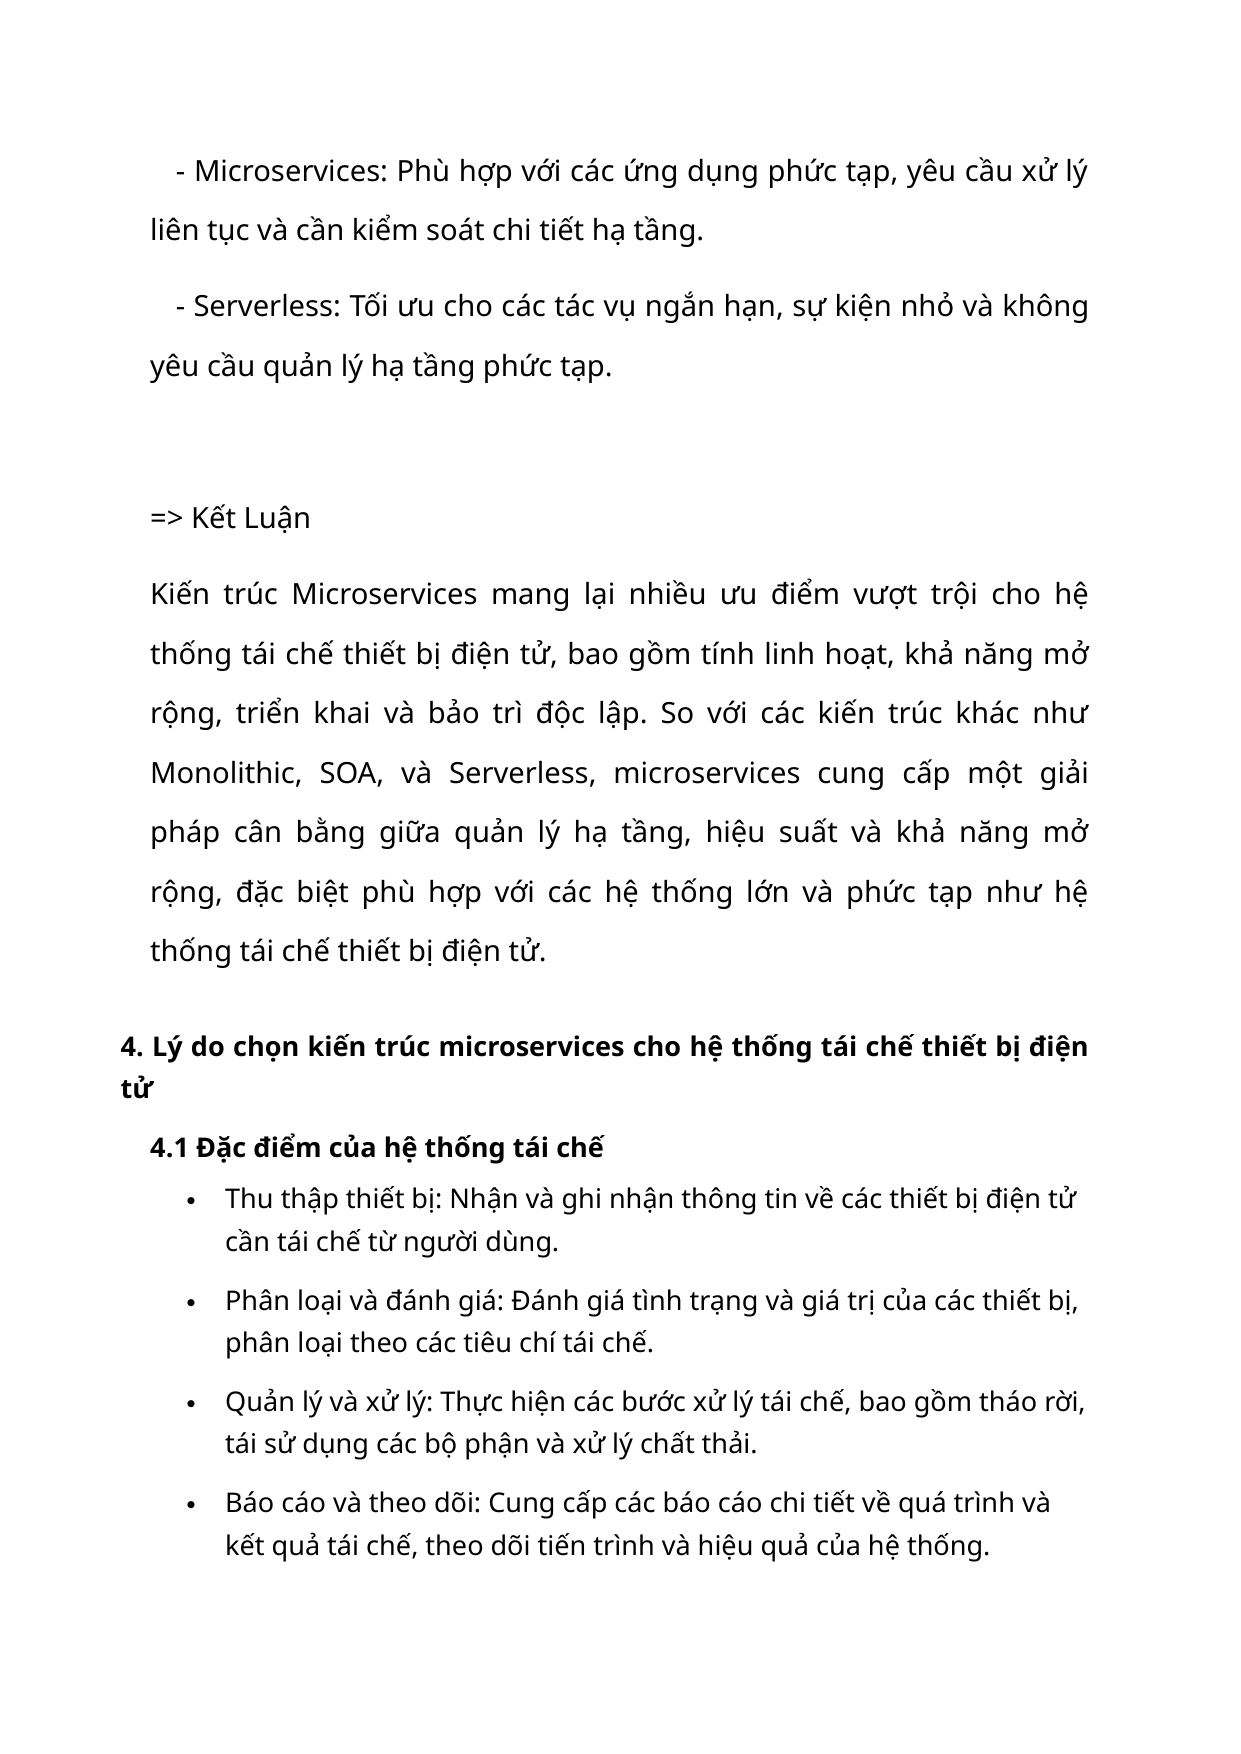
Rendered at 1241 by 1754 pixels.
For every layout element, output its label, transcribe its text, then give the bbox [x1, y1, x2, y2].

list Phân loại và đánh giá: Đánh giá tình trạng và giá trị của các thiết bị, phân loại theo các tiêu chí tái chế. [187, 1281, 1090, 1360]
text => Kết Luận [150, 497, 1090, 537]
subtitle 4.1 Đặc điểm của hệ thống tái chế [150, 1129, 1090, 1166]
subtitle 4. Lý do chọn kiến trúc microservices cho hệ thống tái chế thiết bị điện tử [120, 1027, 1090, 1107]
list Quản lý và xử lý: Thực hiện các bước xử lý tái chế, bao gồm tháo rời, tái sử dụng các bộ phận và xử lý chất thải. [187, 1382, 1090, 1462]
list Báo cáo và theo dõi: Cung cấp các báo cáo chi tiết về quá trình và kết quả tái chế, theo dõi tiến trình và hiệu quả của hệ thống. [187, 1484, 1090, 1563]
list Thu thập thiết bị: Nhận và ghi nhận thông tin về các thiết bị điện tử cần tái chế từ người dùng. [187, 1179, 1090, 1259]
text Kiến trúc Microservices mang lại nhiều ưu điểm vượt trội cho hệ thống tái chế thiết bị điện tử, bao gồm tính linh hoạt, khả năng mở rộng, triển khai và bảo trì độc lập. So với các kiến trúc khác như Monolithic, SOA, và Serverless, microservices cung cấp một giải pháp cân bằng giữa quản lý hạ tầng, hiệu suất và khả năng mở rộng, đặc biệt phù hợp với các hệ thống lớn và phức tạp như hệ thống tái chế thiết bị điện tử. [150, 573, 1090, 970]
text - Microservices: Phù hợp với các ứng dụng phức tạp, yêu cầu xử lý liên tục và cần kiểm soát chi tiết hạ tầng. [150, 150, 1090, 249]
text - Serverless: Tối ưu cho các tác vụ ngắn hạn, sự kiện nhỏ và không yêu cầu quản lý hạ tầng phức tạp. [150, 286, 1090, 385]
